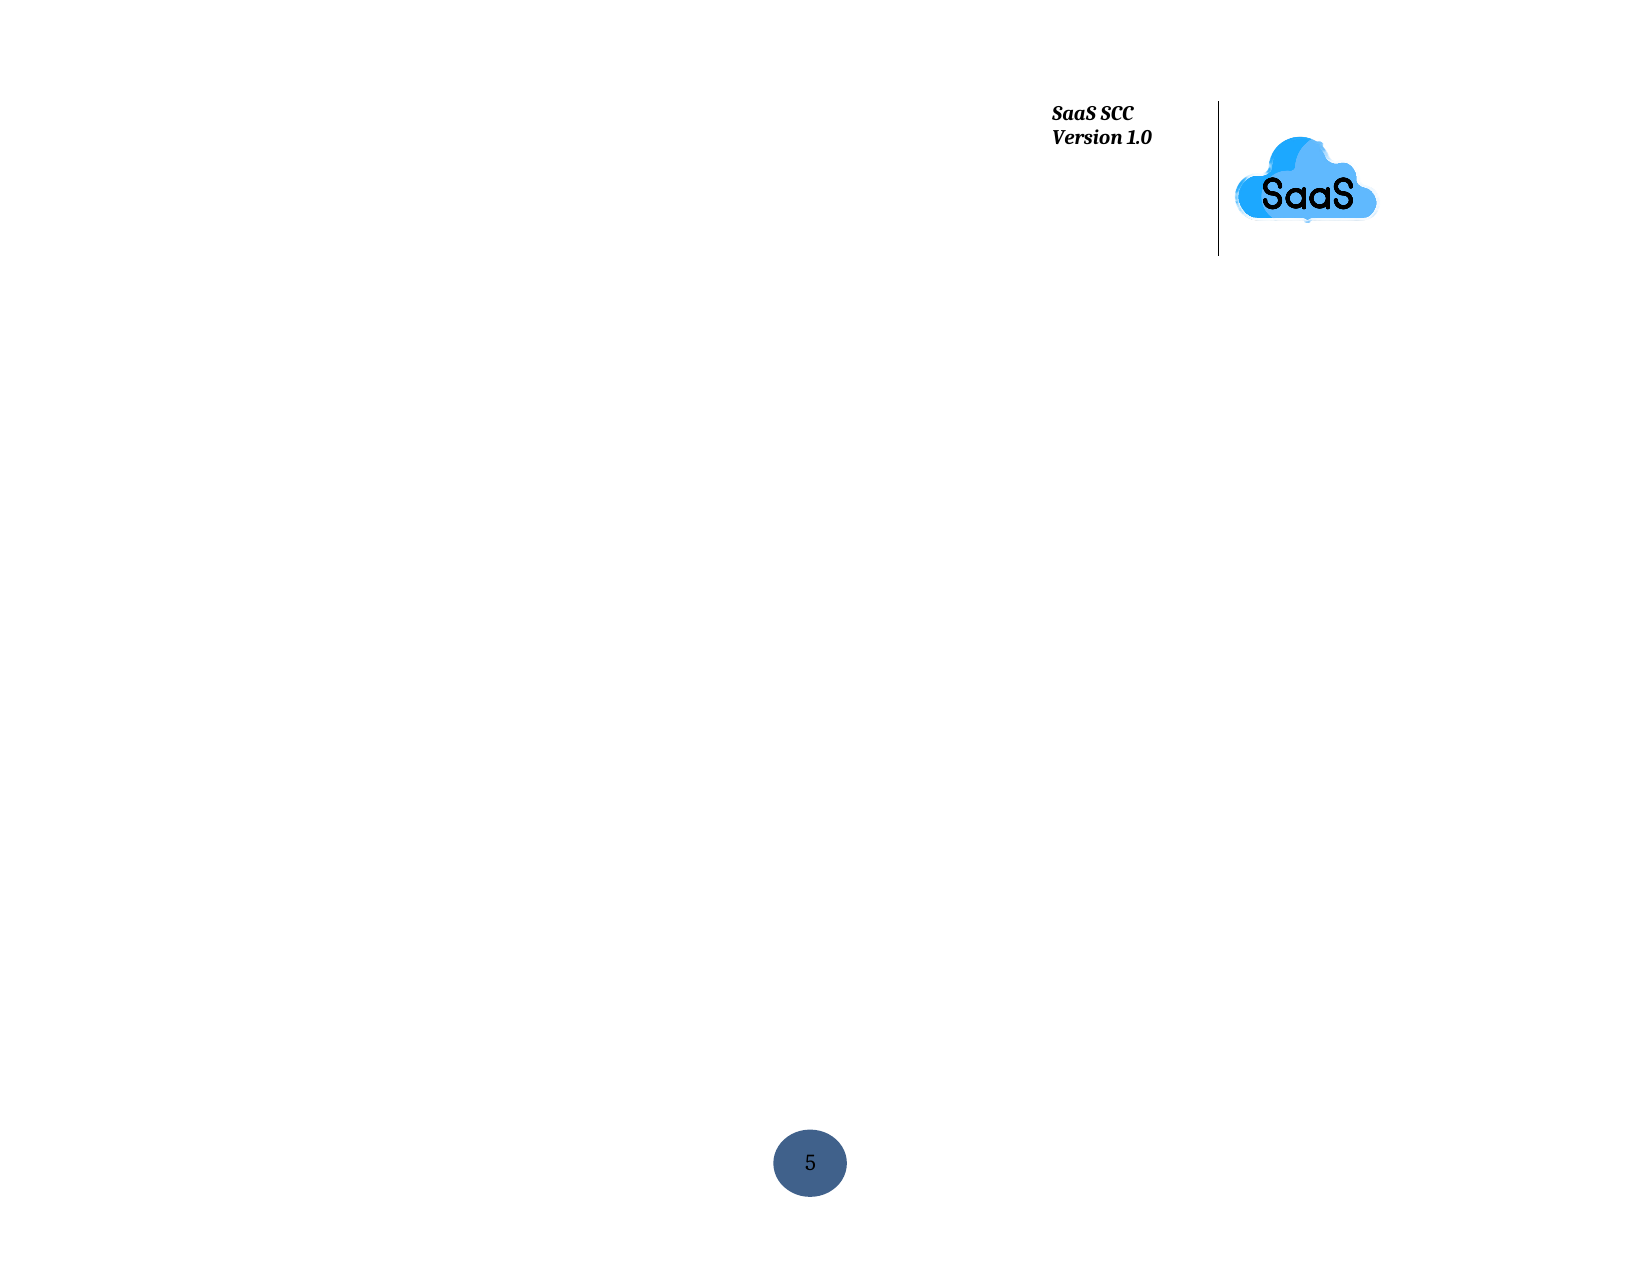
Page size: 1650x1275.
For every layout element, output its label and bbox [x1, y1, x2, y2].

picture [1230, 101, 1385, 256]
